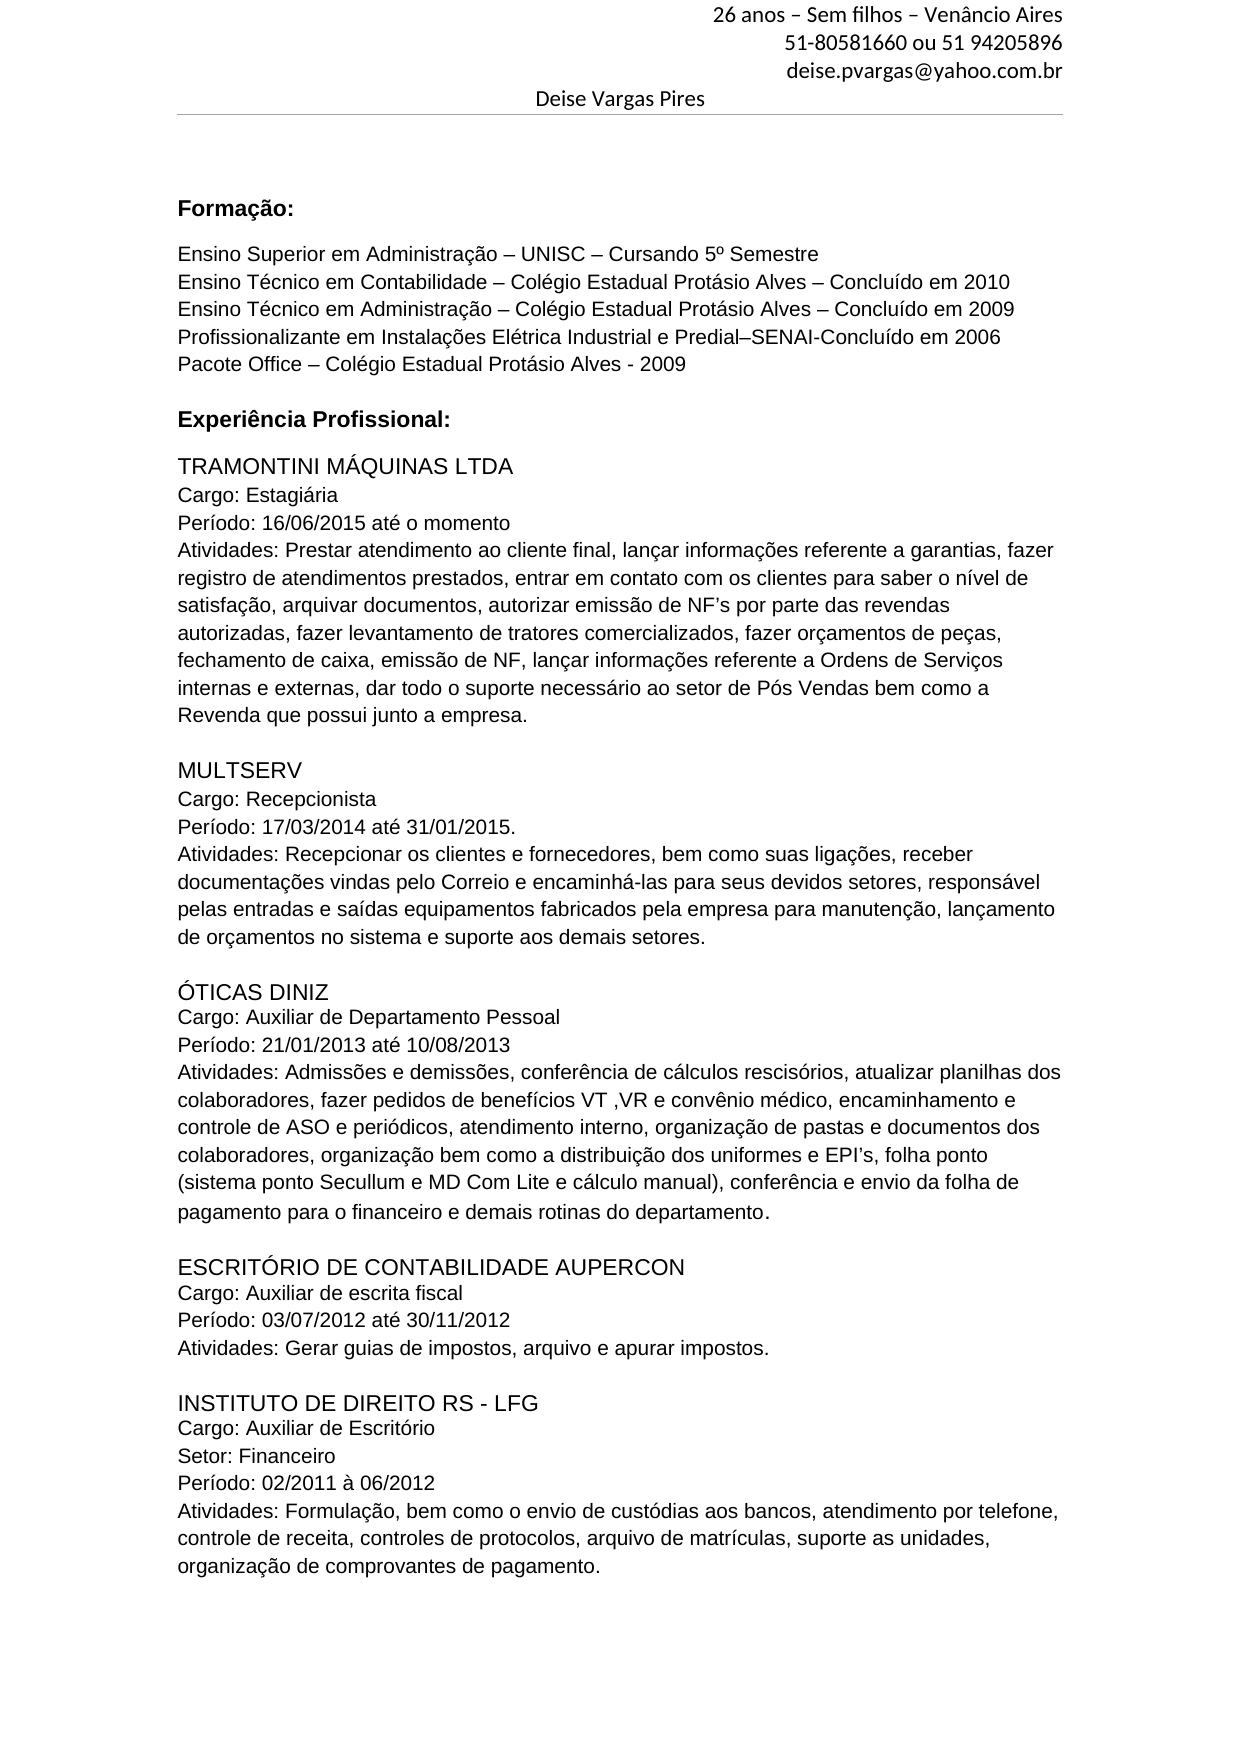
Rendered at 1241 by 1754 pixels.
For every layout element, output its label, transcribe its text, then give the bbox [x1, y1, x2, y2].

text Cargo: Auxiliar de escrita fiscal [177, 1281, 1063, 1305]
text Profissionalizante em Instalações Elétrica Industrial e Predial–SENAI-Concluído em 2006 [177, 324, 1063, 348]
text Período: 16/06/2015 até o momento [177, 511, 1063, 535]
text Atividades: Formulação, bem como o envio de custódias aos bancos, atendimento por telefone, controle de receita, controles de protocolos, arquivo de matrículas, suporte as unidades, organização de comprovantes de pagamento. [177, 1498, 1063, 1577]
text Cargo: Recepcionista [177, 787, 1063, 811]
text Atividades: Admissões e demissões, conferência de cálculos rescisórios, atualizar planilhas dos colaboradores, fazer pedidos de benefícios VT ,VR e convênio médico, encaminhamento e controle de ASO e periódicos, atendimento interno, organização de pastas e documentos dos colaboradores, organização bem como a distribuição dos uniformes e EPI’s, folha ponto (sistema ponto Secullum e MD Com Lite e cálculo manual), conferência e envio da folha de pagamento para o financeiro e demais rotinas do departamento. [177, 1060, 1063, 1224]
text TRAMONTINI MÁQUINAS LTDA [177, 453, 1063, 479]
text Período: 02/2011 à 06/2012 [177, 1471, 1063, 1495]
text MULTSERV [177, 757, 1063, 783]
text Setor: Financeiro [177, 1443, 1063, 1467]
text Ensino Superior em Administração – UNISC – Cursando 5º Semestre [177, 242, 1063, 266]
text Atividades: Recepcionar os clientes e fornecedores, bem como suas ligações, receber documentações vindas pelo Correio e encaminhá-las para seus devidos setores, responsável pelas entradas e saídas equipamentos fabricados pela empresa para manutenção, lançamento de orçamentos no sistema e suporte aos demais setores. [177, 842, 1063, 949]
text Experiência Profissional: [177, 406, 1063, 432]
text Atividades: Gerar guias de impostos, arquivo e apurar impostos. [177, 1336, 1063, 1360]
text Ensino Técnico em Administração – Colégio Estadual Protásio Alves – Concluído em 2009 [177, 297, 1063, 321]
text Cargo: Estagiária [177, 483, 1063, 507]
text Período: 21/01/2013 até 10/08/2013 [177, 1032, 1063, 1056]
text Período: 17/03/2014 até 31/01/2015. [177, 815, 1063, 839]
text Período: 03/07/2012 até 30/11/2012 [177, 1308, 1063, 1332]
text Pacote Office – Colégio Estadual Protásio Alves - 2009 [177, 352, 1063, 376]
text Cargo: Auxiliar de Departamento Pessoal [177, 1005, 1063, 1029]
text INSTITUTO DE DIREITO RS - LFG [177, 1389, 1063, 1416]
text ÓTICAS DINIZ [177, 979, 1063, 1005]
text ESCRITÓRIO DE CONTABILIDADE AUPERCON [177, 1254, 1063, 1281]
text Atividades: Prestar atendimento ao cliente final, lançar informações referente a garantias, fazer registro de atendimentos prestados, entrar em contato com os clientes para saber o nível de satisfação, arquivar documentos, autorizar emissão de NF’s por parte das revendas autorizadas, fazer levantamento de tratores comercializados, fazer orçamentos de peças, fechamento de caixa, emissão de NF, lançar informações referente a Ordens de Serviços internas e externas, dar todo o suporte necessário ao setor de Pós Vendas bem como a Revenda que possui junto a empresa. [177, 538, 1063, 727]
text Cargo: Auxiliar de Escritório [177, 1416, 1063, 1440]
text Formação: [177, 195, 1063, 221]
text Ensino Técnico em Contabilidade – Colégio Estadual Protásio Alves – Concluído em 2010 [177, 269, 1063, 293]
